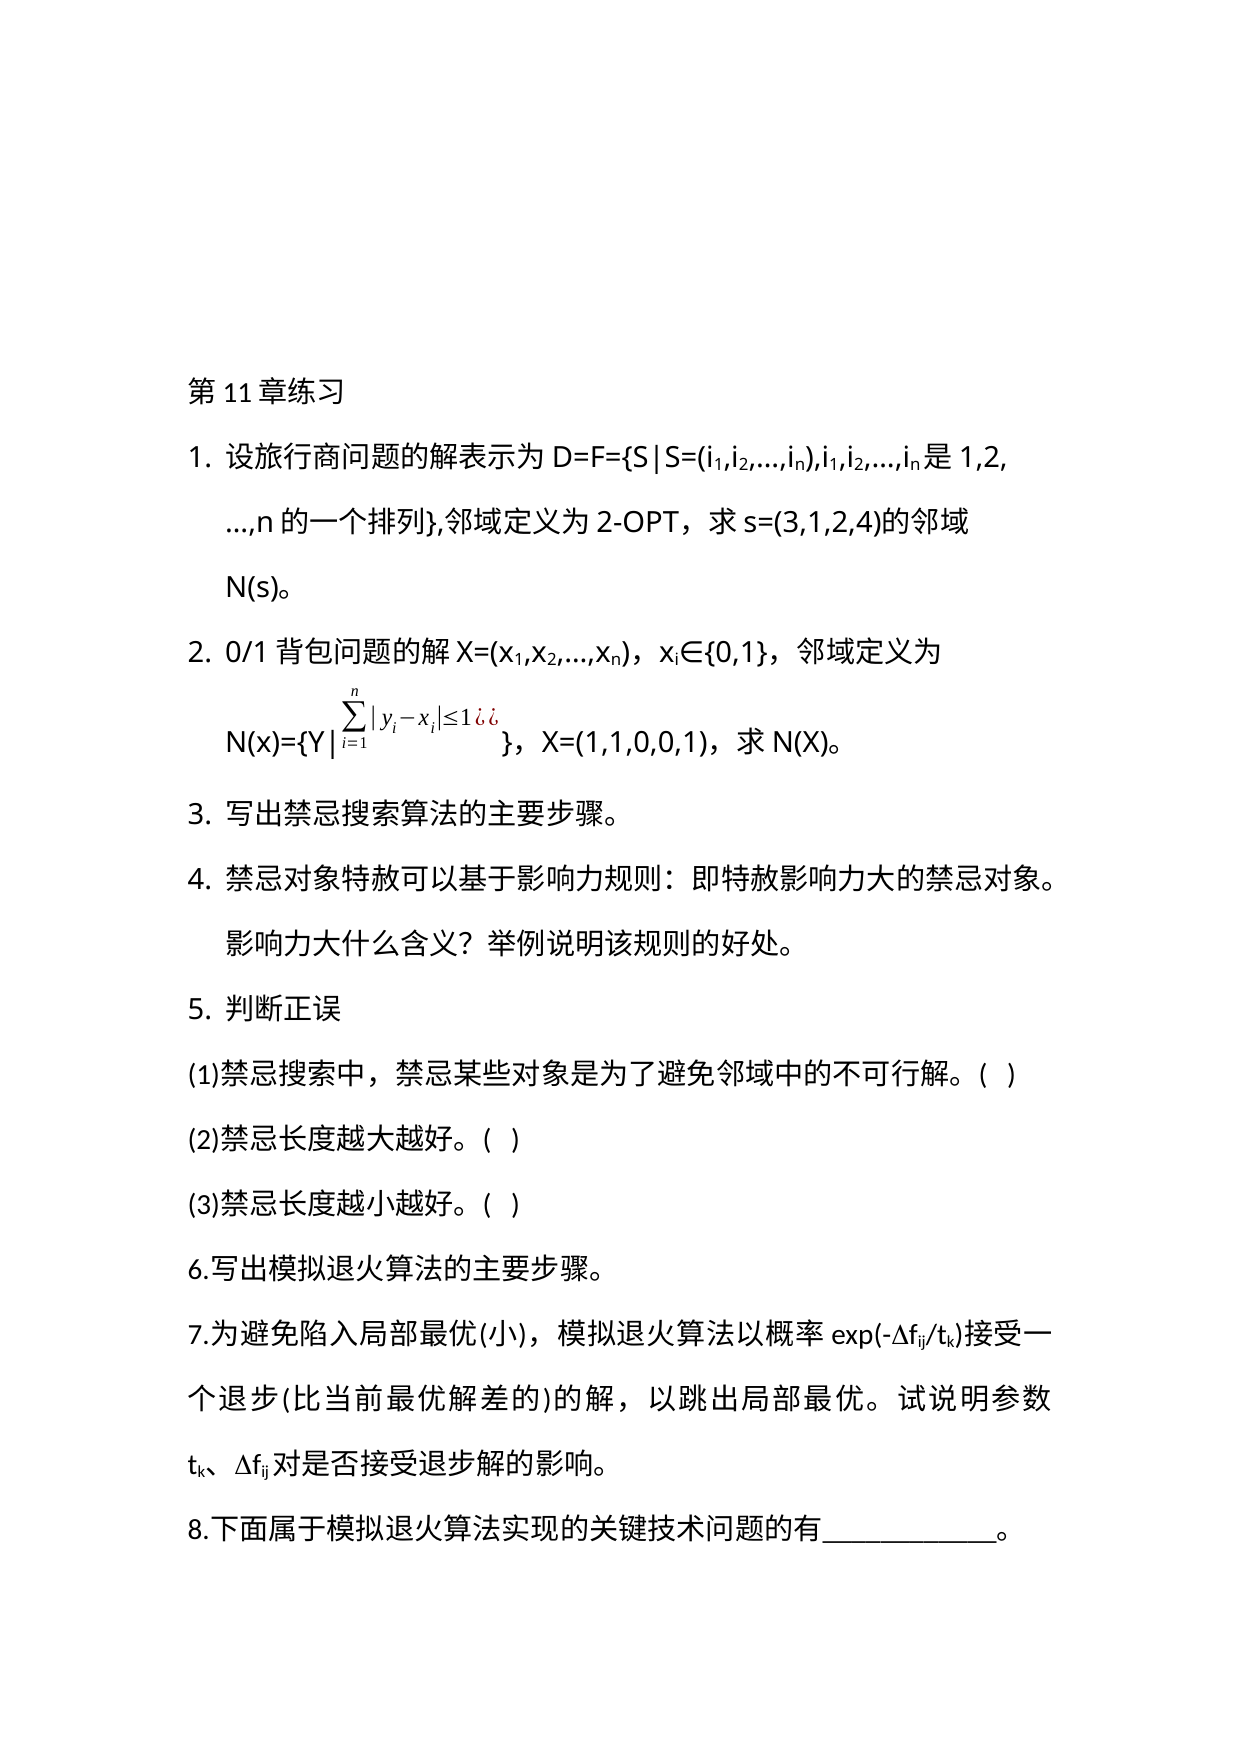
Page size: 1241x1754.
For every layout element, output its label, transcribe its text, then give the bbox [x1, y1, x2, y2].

text 8.下面属于模拟退火算法实现的关键技术问题的有____________。 [187, 1494, 1053, 1559]
text (3)禁忌长度越小越好。( ) [187, 1169, 1053, 1234]
list 判断正误 [187, 974, 1053, 1039]
text 第11章练习 [187, 357, 1053, 422]
list 写出禁忌搜索算法的主要步骤。 [187, 779, 1053, 844]
list 0/1背包问题的解X=(x1,x2,…,xn)，xi∈{0,1}，邻域定义为N(x)={Y|}，X=(1,1,0,0,1)，求N(X)。 [187, 617, 1053, 779]
text (2)禁忌长度越大越好。( ) [187, 1104, 1053, 1169]
text 7.为避免陷入局部最优(小)，模拟退火算法以概率exp(-fij/tk)接受一个退步(比当前最优解差的)的解，以跳出局部最优。试说明参数tk、fij对是否接受退步解的影响。 [187, 1299, 1053, 1494]
text 6.写出模拟退火算法的主要步骤。 [187, 1234, 1053, 1299]
list 设旅行商问题的解表示为D=F={S|S=(i1,i2,…,in),i1,i2,…,in是1,2,…,n的一个排列},邻域定义为2-OPT，求s=(3,1,2,4)的邻域N(s)。 [187, 422, 1053, 617]
text (1)禁忌搜索中，禁忌某些对象是为了避免邻域中的不可行解。( ) [187, 1039, 1053, 1104]
list 禁忌对象特赦可以基于影响力规则：即特赦影响力大的禁忌对象。影响力大什么含义？举例说明该规则的好处。 [187, 844, 1053, 974]
